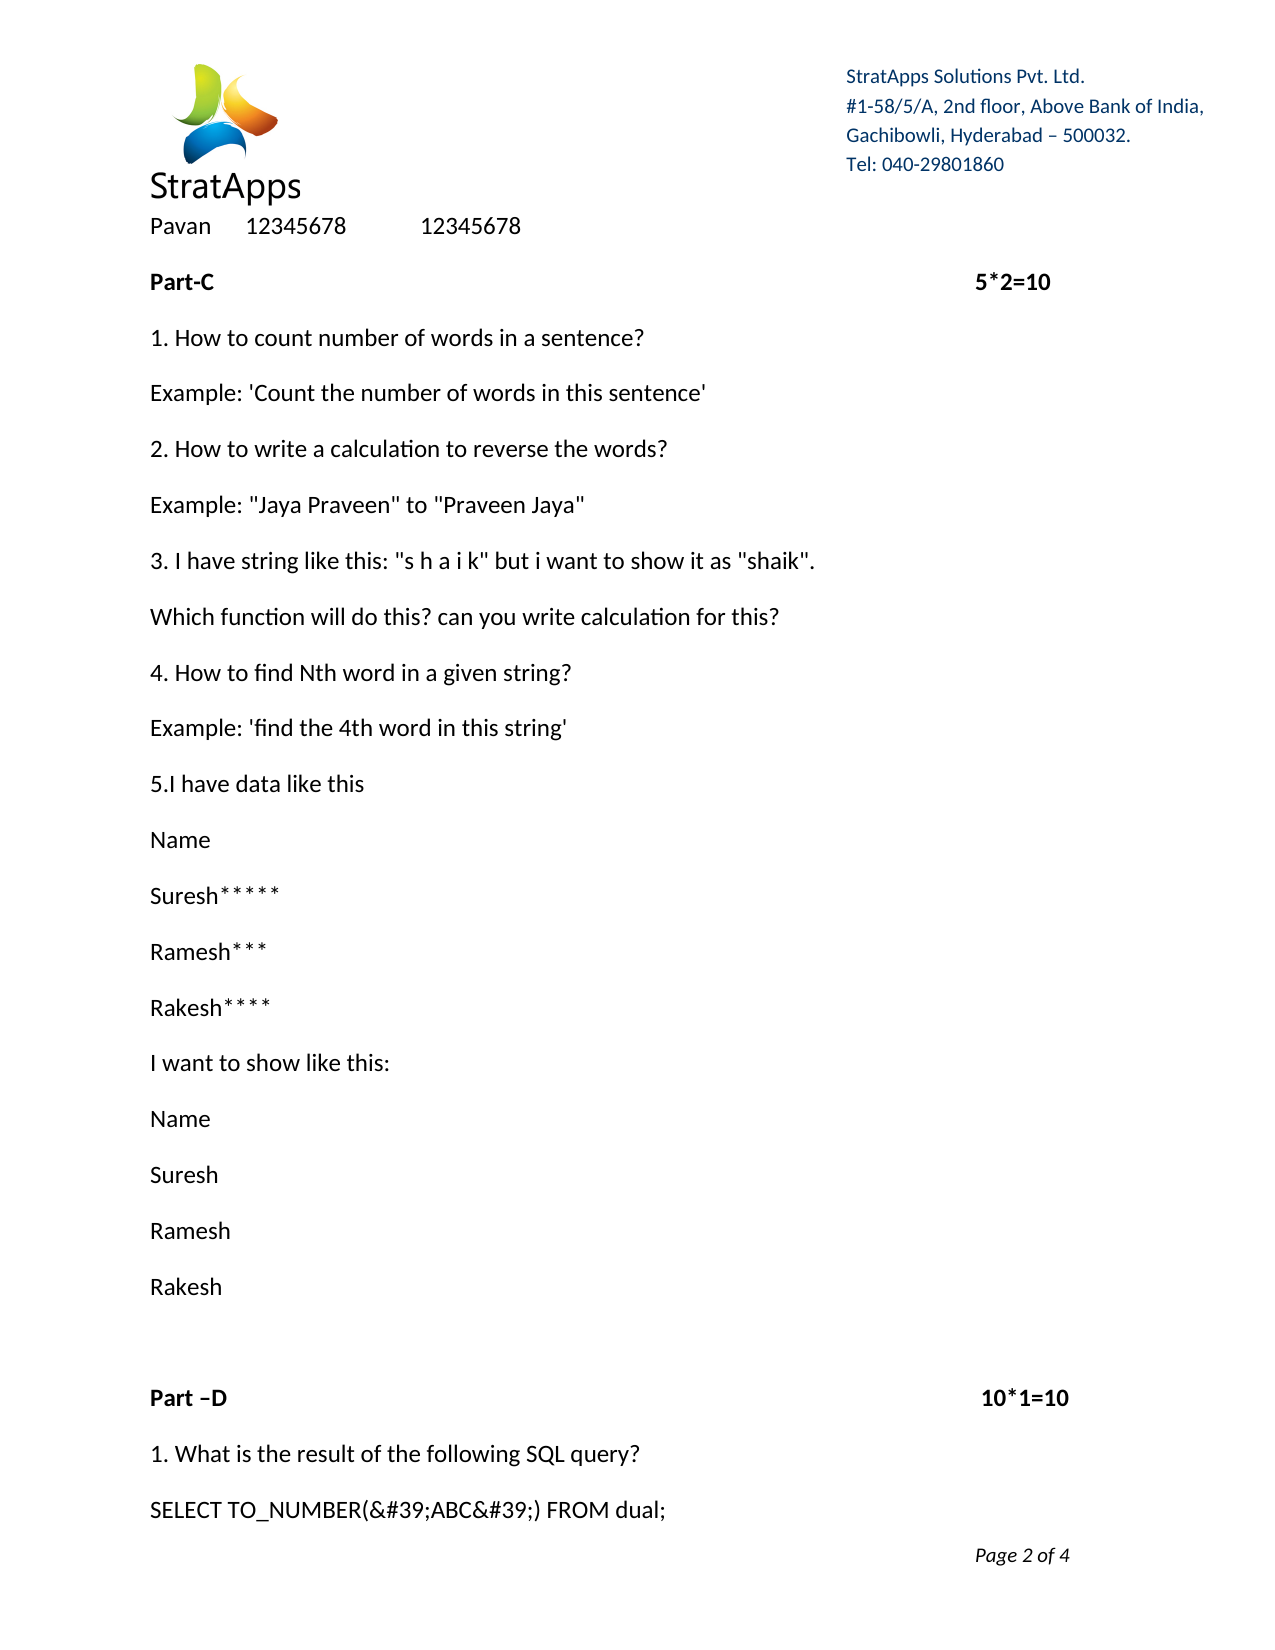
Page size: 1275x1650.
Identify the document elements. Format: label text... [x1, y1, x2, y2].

text Ramesh*** [150, 936, 1125, 966]
text 2. How to write a calculation to reverse the words? [150, 433, 1125, 464]
text SELECT TO_NUMBER(&#39;ABC&#39;) FROM dual; [150, 1494, 1125, 1525]
text Example: 'Count the number of words in this sentence' [150, 377, 1125, 408]
text Part-C 5*2=10 [150, 266, 1125, 296]
text Part –D 10*1=10 [150, 1382, 1125, 1413]
text Rakesh**** [150, 992, 1125, 1022]
text Name [150, 824, 1125, 855]
text 3. I have string like this: "s h a i k" but i want to show it as "shaik". [150, 545, 1125, 576]
text Which function will do this? can you write calculation for this? [150, 601, 1125, 631]
text 5.I have data like this [150, 768, 1125, 799]
text 4. How to find Nth word in a given string? [150, 657, 1125, 687]
text Name [150, 1103, 1125, 1134]
text 1. What is the result of the following SQL query? [150, 1438, 1125, 1469]
picture [150, 60, 300, 210]
text Pavan 12345678 12345678 [150, 210, 1125, 241]
text Suresh [150, 1159, 1125, 1190]
text Ramesh [150, 1215, 1125, 1246]
text I want to show like this: [150, 1047, 1125, 1078]
text Rakesh [150, 1271, 1125, 1301]
text Example: "Jaya Praveen" to "Praveen Jaya" [150, 489, 1125, 520]
text 1. How to count number of words in a sentence? [150, 322, 1125, 352]
text Example: 'find the 4th word in this string' [150, 712, 1125, 743]
text Suresh***** [150, 880, 1125, 911]
